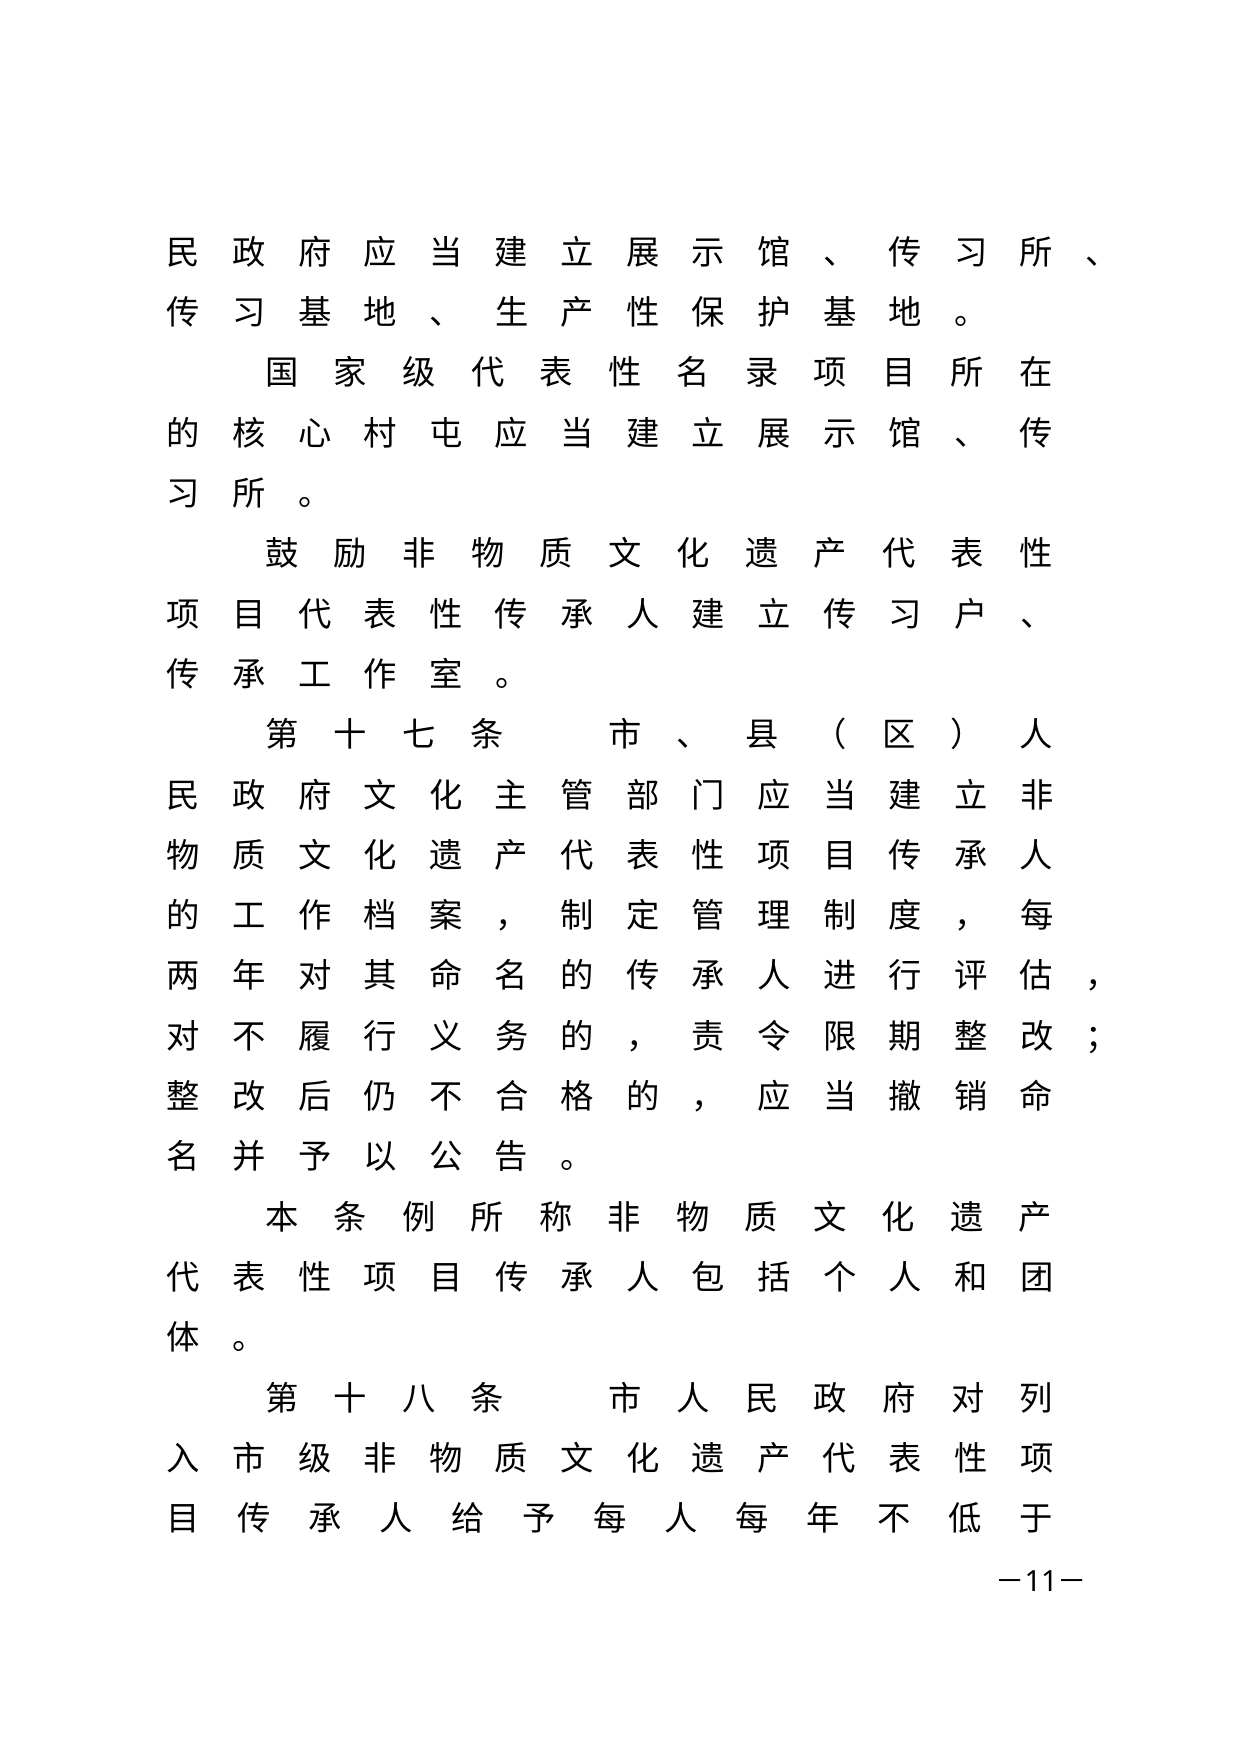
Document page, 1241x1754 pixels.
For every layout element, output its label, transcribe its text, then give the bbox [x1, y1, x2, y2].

text 第十七条 市、县（区）人民政府文化主管部门应当建立非物质文化遗产代表性项目传承人的工作档案，制定管理制度，每两年对其命名的传承人进行评估，对不履行义务的，责令限期整改；整改后仍不合格的，应当撤销命名并予以公告。 [167, 702, 1085, 1184]
text 本条例所称非物质文化遗产代表性项目传承人包括个人和团体。 [167, 1184, 1085, 1365]
text 第十六条 市、县（区）人民政府应当建立展示馆、传习所、传习基地、生产性保护基地。 [167, 219, 1085, 340]
text 国家级代表性名录项目所在的核心村屯应当建立展示馆、传习所。 [167, 340, 1085, 521]
text 鼓励非物质文化遗产代表性项目代表性传承人建立传习户、传承工作室。 [167, 521, 1085, 702]
